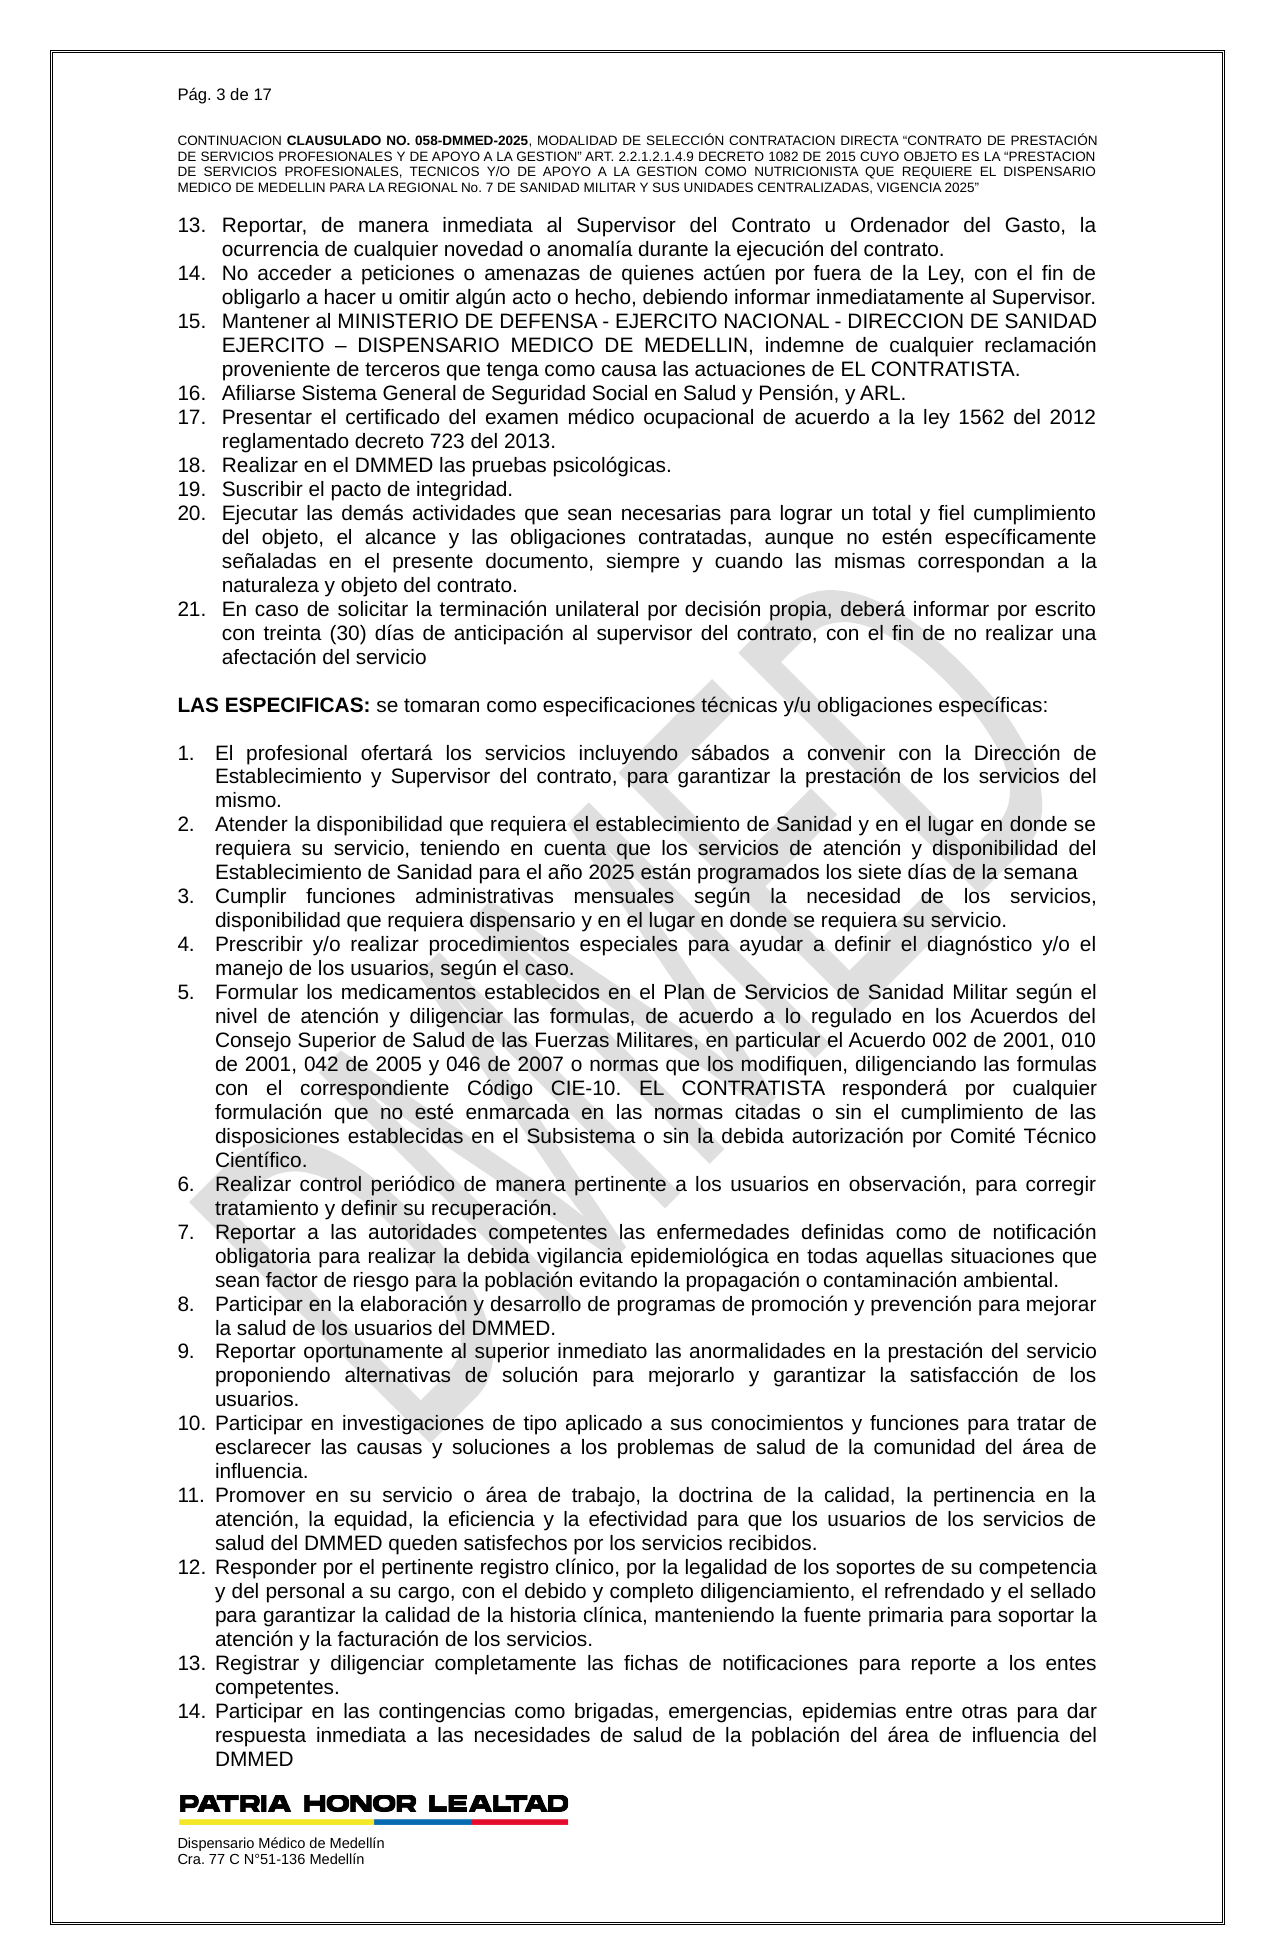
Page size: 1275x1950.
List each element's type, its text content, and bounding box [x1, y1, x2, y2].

list Afiliarse Sistema General de Seguridad Social en Salud y Pensión, y ARL. [177, 381, 1098, 405]
picture [179, 1795, 569, 1825]
list Atender la disponibilidad que requiera el establecimiento de Sanidad y en el lugar en donde se requiera su servicio, teniendo en cuenta que los servicios de atención y disponibilidad del Establecimiento de Sanidad para el año 2025 están programados los siete días de la semana [177, 812, 1098, 884]
list Ejecutar las demás actividades que sean necesarias para lograr un total y fiel cumplimiento del objeto, el alcance y las obligaciones contratadas, aunque no estén específicamente señaladas en el presente documento, siempre y cuando las mismas correspondan a la naturaleza y objeto del contrato. [177, 501, 1098, 597]
list Suscribir el pacto de integridad. [177, 477, 1098, 501]
list Reportar a las autoridades competentes las enfermedades definidas como de notificación obligatoria para realizar la debida vigilancia epidemiológica en todas aquellas situaciones que sean factor de riesgo para la población evitando la propagación o contaminación ambiental. [177, 1219, 1098, 1291]
list Reportar, de manera inmediata al Supervisor del Contrato u Ordenador del Gasto, la ocurrencia de cualquier novedad o anomalía durante la ejecución del contrato. [177, 213, 1098, 261]
list Realizar en el DMMED las pruebas psicológicas. [177, 453, 1098, 477]
list Formular los medicamentos establecidos en el Plan de Servicios de Sanidad Militar según el nivel de atención y diligenciar las formulas, de acuerdo a lo regulado en los Acuerdos del Consejo Superior de Salud de las Fuerzas Militares, en particular el Acuerdo 002 de 2001, 010 de 2001, 042 de 2005 y 046 de 2007 o normas que los modifiquen, diligenciando las formulas con el correspondiente Código CIE-10. EL CONTRATISTA responderá por cualquier formulación que no esté enmarcada en las normas citadas o sin el cumplimiento de las disposiciones establecidas en el Subsistema o sin la debida autorización por Comité Técnico Científico. [177, 980, 1098, 1172]
list El profesional ofertará los servicios incluyendo sábados a convenir con la Dirección de Establecimiento y Supervisor del contrato, para garantizar la prestación de los servicios del mismo. [177, 740, 1098, 812]
text LAS ESPECIFICAS: se tomaran como especificaciones técnicas y/u obligaciones específicas: [177, 692, 1098, 716]
list Cumplir funciones administrativas mensuales según la necesidad de los servicios, disponibilidad que requiera dispensario y en el lugar en donde se requiera su servicio. [177, 884, 1098, 932]
list Participar en las contingencias como brigadas, emergencias, epidemias entre otras para dar respuesta inmediata a las necesidades de salud de la población del área de influencia del DMMED [177, 1699, 1098, 1771]
list Responder por el pertinente registro clínico, por la legalidad de los soportes de su competencia y del personal a su cargo, con el debido y completo diligenciamiento, el refrendado y el sellado para garantizar la calidad de la historia clínica, manteniendo la fuente primaria para soportar la atención y la facturación de los servicios. [177, 1555, 1098, 1651]
list Presentar el certificado del examen médico ocupacional de acuerdo a la ley 1562 del 2012 reglamentado decreto 723 del 2013. [177, 405, 1098, 453]
list Prescribir y/o realizar procedimientos especiales para ayudar a definir el diagnóstico y/o el manejo de los usuarios, según el caso. [177, 932, 1098, 980]
list Participar en investigaciones de tipo aplicado a sus conocimientos y funciones para tratar de esclarecer las causas y soluciones a los problemas de salud de la comunidad del área de influencia. [177, 1411, 1098, 1483]
list Mantener al MINISTERIO DE DEFENSA - EJERCITO NACIONAL - DIRECCION DE SANIDAD EJERCITO – DISPENSARIO MEDICO DE MEDELLIN, indemne de cualquier reclamación proveniente de terceros que tenga como causa las actuaciones de EL CONTRATISTA. [177, 309, 1098, 381]
list Realizar control periódico de manera pertinente a los usuarios en observación, para corregir tratamiento y definir su recuperación. [177, 1172, 1098, 1219]
list Reportar oportunamente al superior inmediato las anormalidades en la prestación del servicio proponiendo alternativas de solución para mejorarlo y garantizar la satisfacción de los usuarios. [177, 1339, 1098, 1411]
list Registrar y diligenciar completamente las fichas de notificaciones para reporte a los entes competentes. [177, 1651, 1098, 1699]
list No acceder a peticiones o amenazas de quienes actúen por fuera de la Ley, con el fin de obligarlo a hacer u omitir algún acto o hecho, debiendo informar inmediatamente al Supervisor. [177, 261, 1098, 309]
list Promover en su servicio o área de trabajo, la doctrina de la calidad, la pertinencia en la atención, la equidad, la eficiencia y la efectividad para que los usuarios de los servicios de salud del DMMED queden satisfechos por los servicios recibidos. [177, 1483, 1098, 1555]
list En caso de solicitar la terminación unilateral por decisión propia, deberá informar por escrito con treinta (30) días de anticipación al supervisor del contrato, con el fin de no realizar una afectación del servicio [177, 597, 1098, 668]
list Participar en la elaboración y desarrollo de programas de promoción y prevención para mejorar la salud de los usuarios del DMMED. [177, 1291, 1098, 1339]
